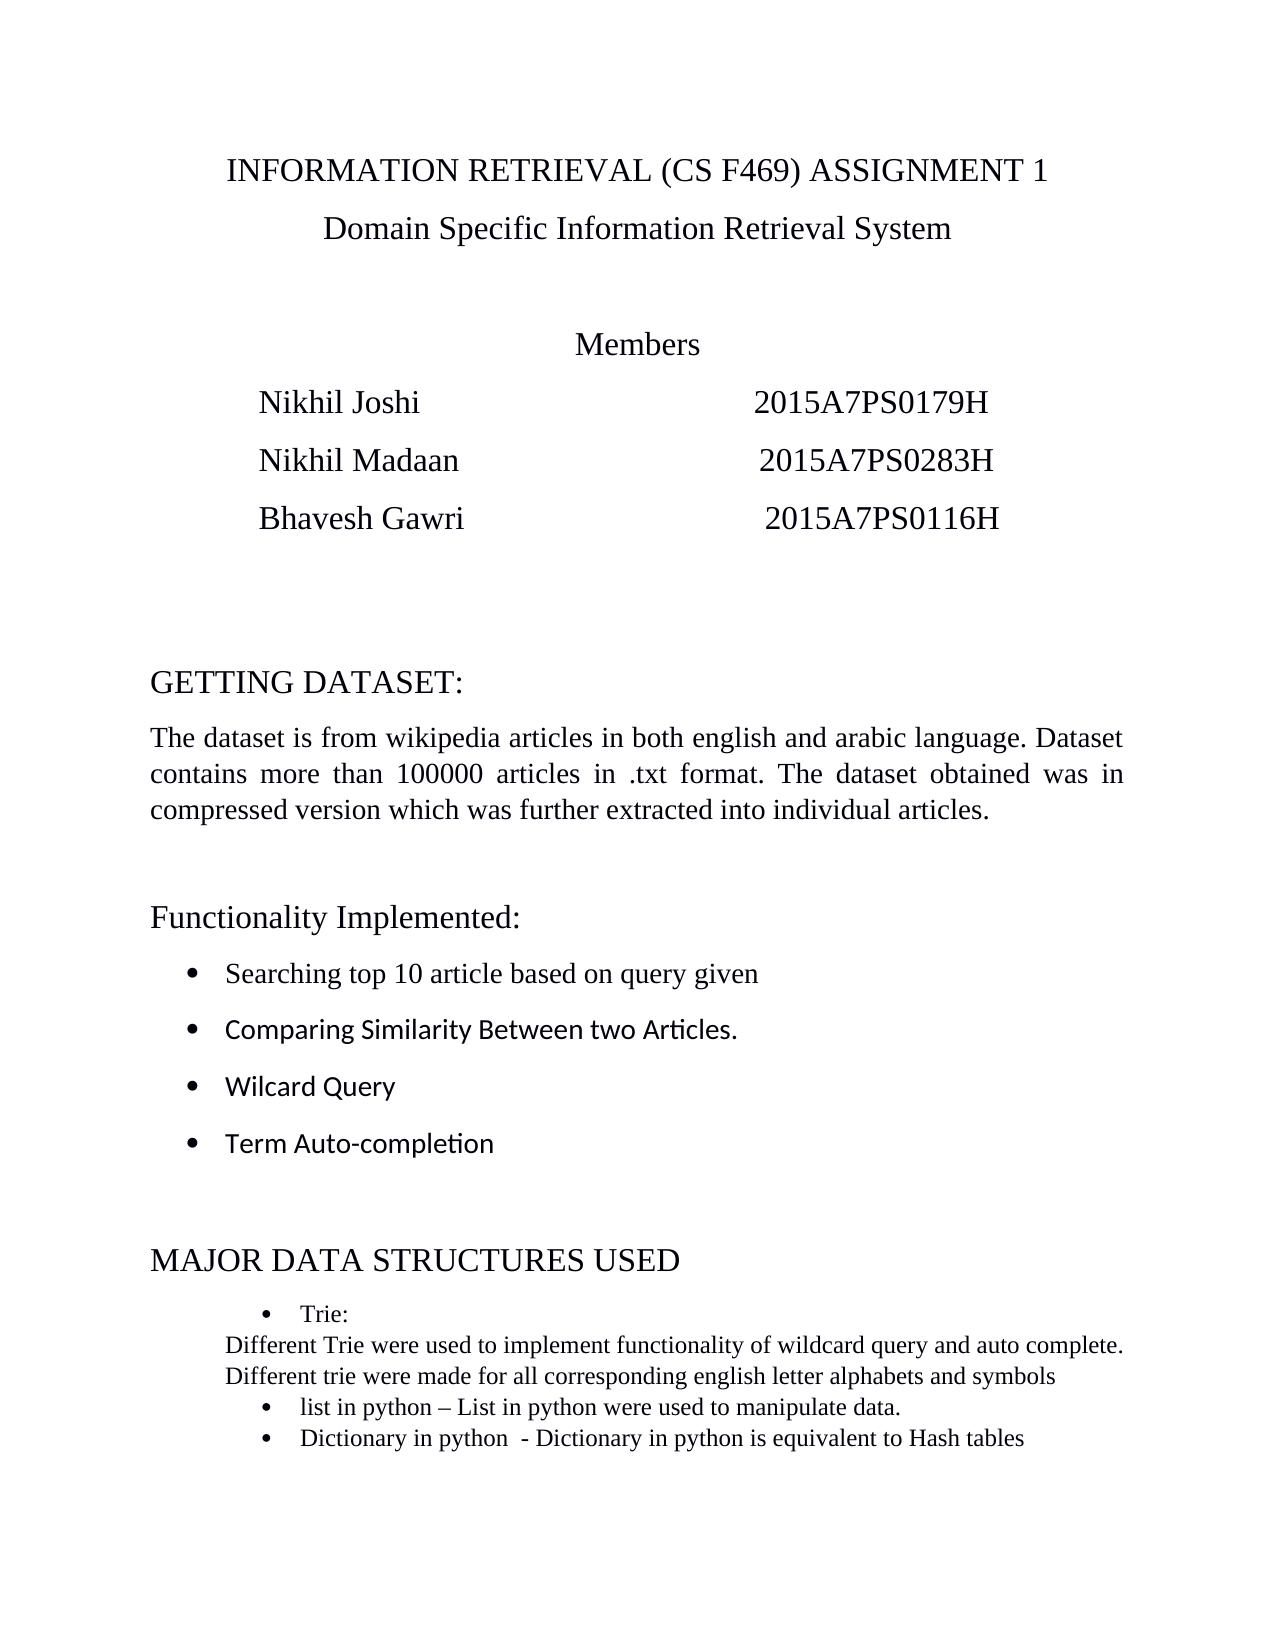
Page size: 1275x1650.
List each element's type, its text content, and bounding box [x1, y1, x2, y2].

text GETTING DATASET: [150, 662, 1125, 700]
list Term Auto-completion [187, 1125, 1125, 1161]
text Functionality Implemented: [150, 898, 1125, 936]
text Nikhil Madaan 2015A7PS0283H [150, 440, 1125, 478]
text Nikhil Joshi 2015A7PS0179H [150, 382, 1125, 420]
list Trie: [262, 1299, 1125, 1327]
text MAJOR DATA STRUCTURES USED [150, 1241, 1125, 1279]
list Wilcard Query [187, 1068, 1125, 1104]
list Comparing Similarity Between two Articles. [187, 1011, 1125, 1046]
text INFORMATION RETRIEVAL (CS F469) ASSIGNMENT 1 [150, 150, 1125, 188]
text Members [150, 324, 1125, 362]
text The dataset is from wikipedia articles in both english and arabic language. Dataset contains more than 100000 articles in .txt format. The dataset obtained was in compressed version which was further extracted into individual articles. [150, 720, 1125, 826]
text Bhavesh Gawri 2015A7PS0116H [150, 498, 1125, 536]
list Dictionary in python - Dictionary in python is equivalent to Hash tables [262, 1423, 1125, 1452]
list Different Trie were used to implement functionality of wildcard query and auto complete. Different trie were made for all corresponding english letter alphabets and symbols [225, 1330, 1125, 1389]
list list in python – List in python were used to manipulate data. [262, 1392, 1125, 1421]
list Searching top 10 article based on query given [187, 956, 1125, 989]
text Domain Specific Information Retrieval System [150, 208, 1125, 246]
